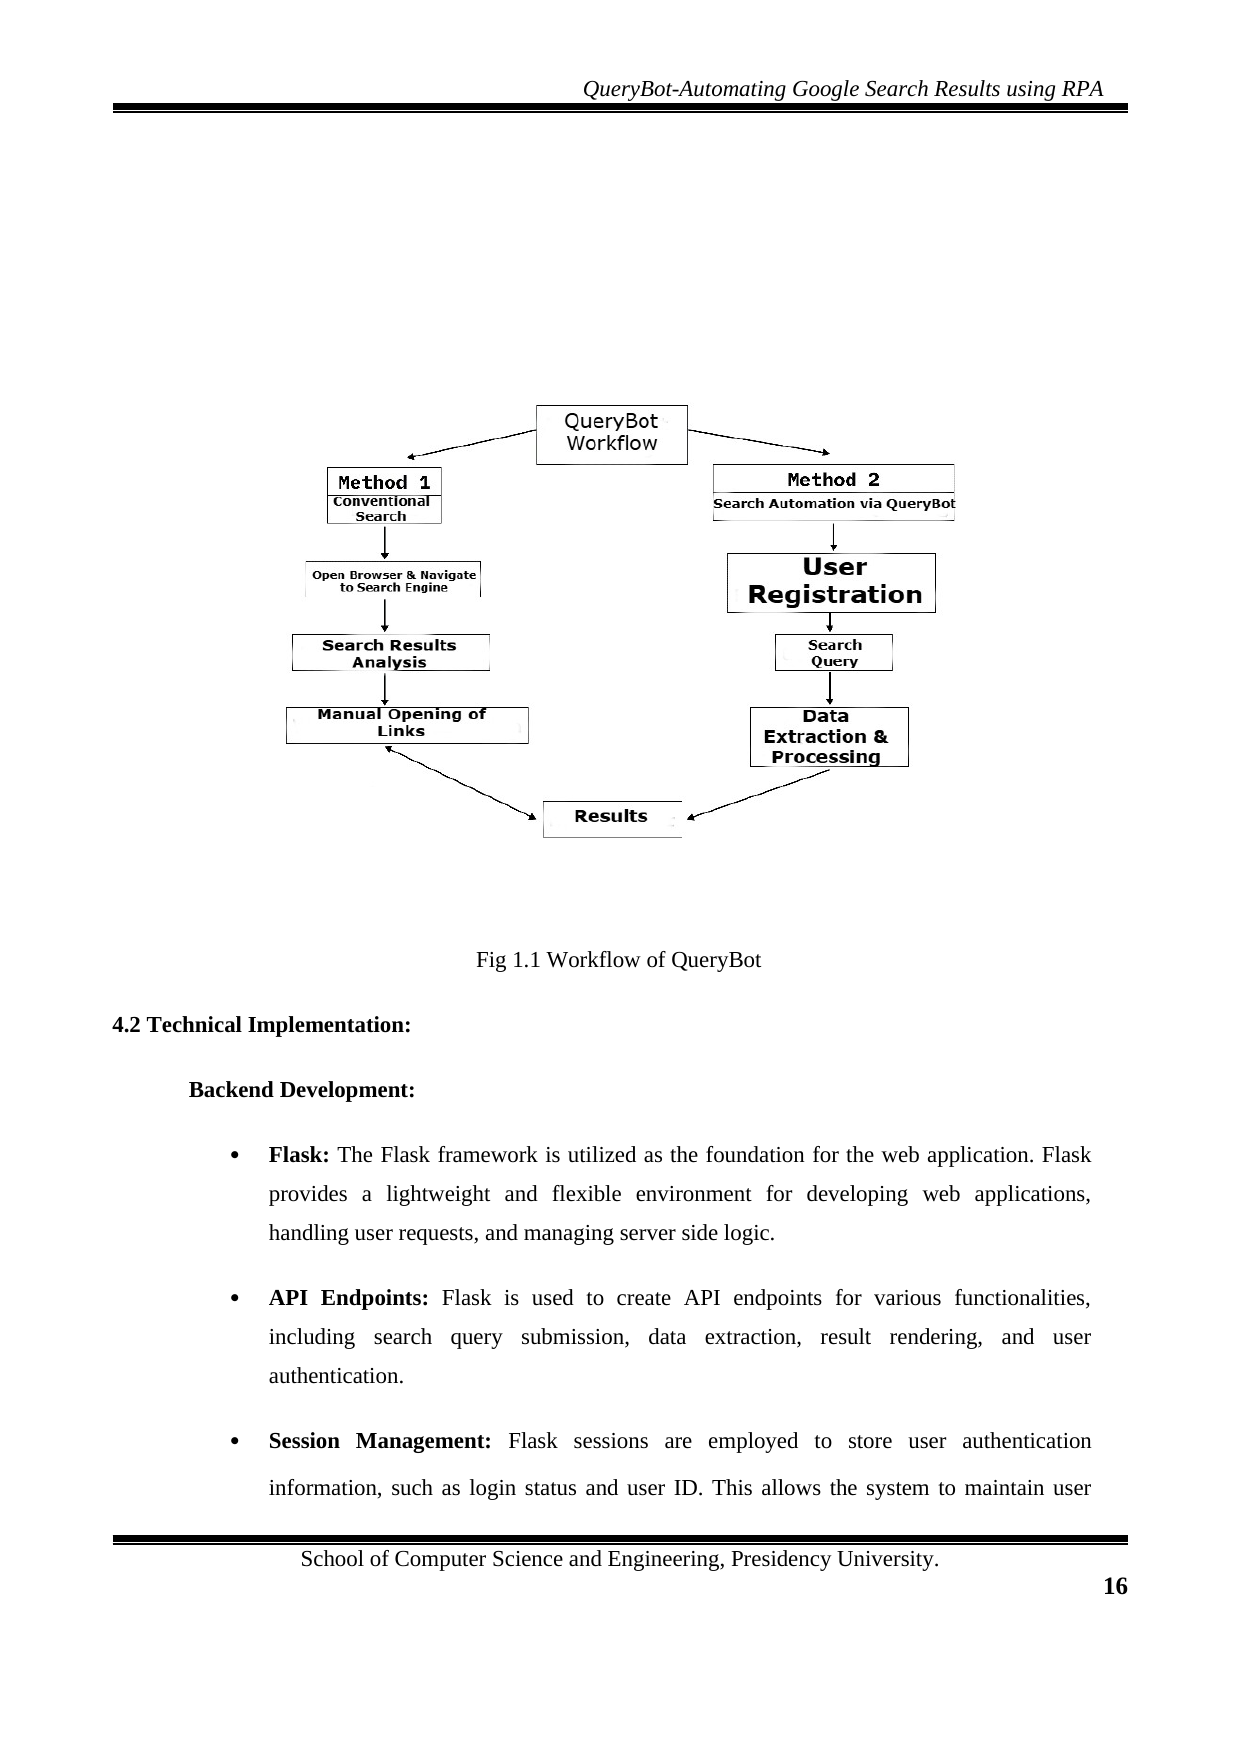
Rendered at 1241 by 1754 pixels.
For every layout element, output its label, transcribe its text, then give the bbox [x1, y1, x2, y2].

list API Endpoints: Flask is used to create API endpoints for various functionalities, including search query submission, data extraction, result rendering, and user authentication. [231, 1283, 1093, 1389]
text Fig 1.1 Workflow of QueryBot [117, 947, 1121, 973]
picture [255, 387, 985, 855]
text Backend Development: [188, 1076, 1128, 1102]
list Flask: The Flask framework is utilized as the foundation for the web application. Flask provides a lightweight and flexible environment for developing web applications, handling user requests, and managing server side logic. [231, 1141, 1093, 1246]
text 4.2 Technical Implementation: [112, 1011, 1128, 1037]
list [231, 1427, 1093, 1500]
